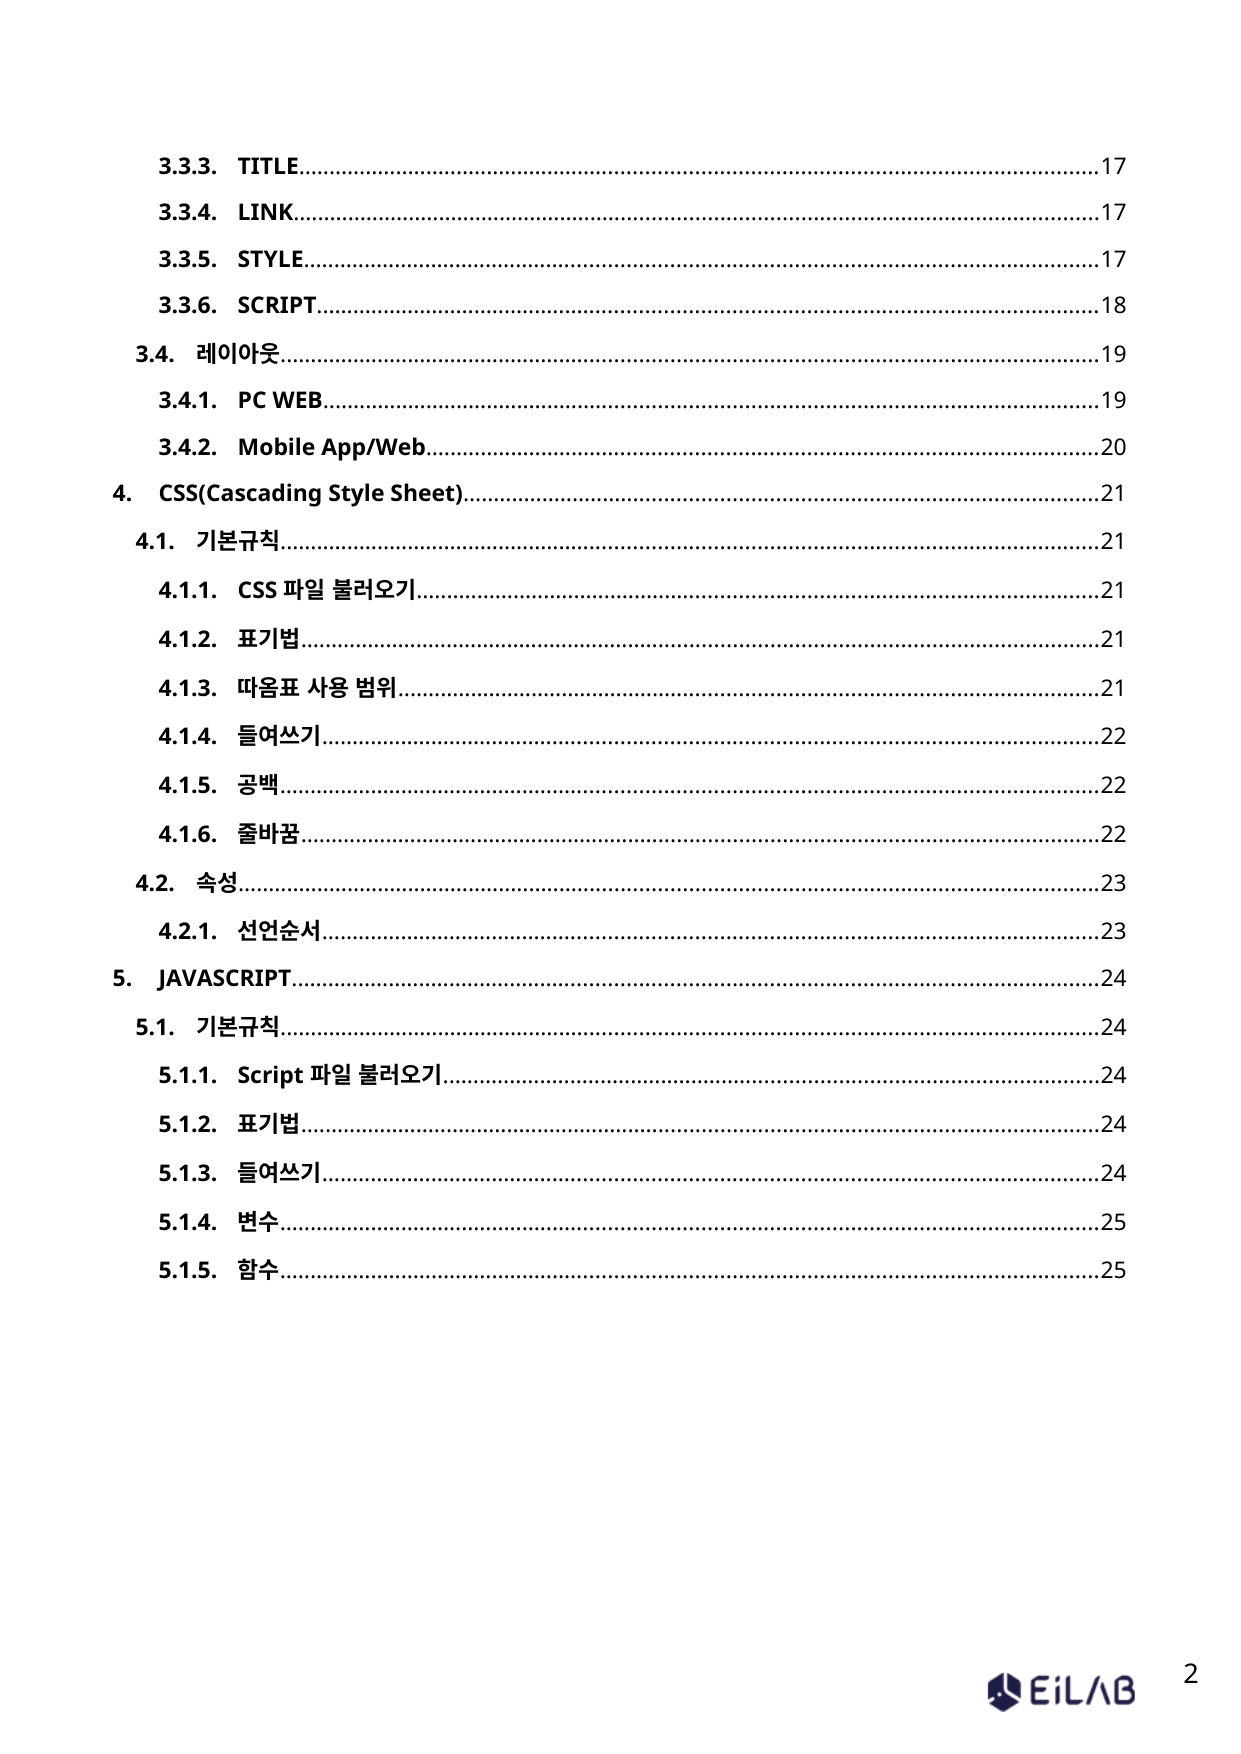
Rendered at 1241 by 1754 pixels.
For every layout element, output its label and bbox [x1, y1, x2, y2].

picture [987, 1672, 1135, 1712]
